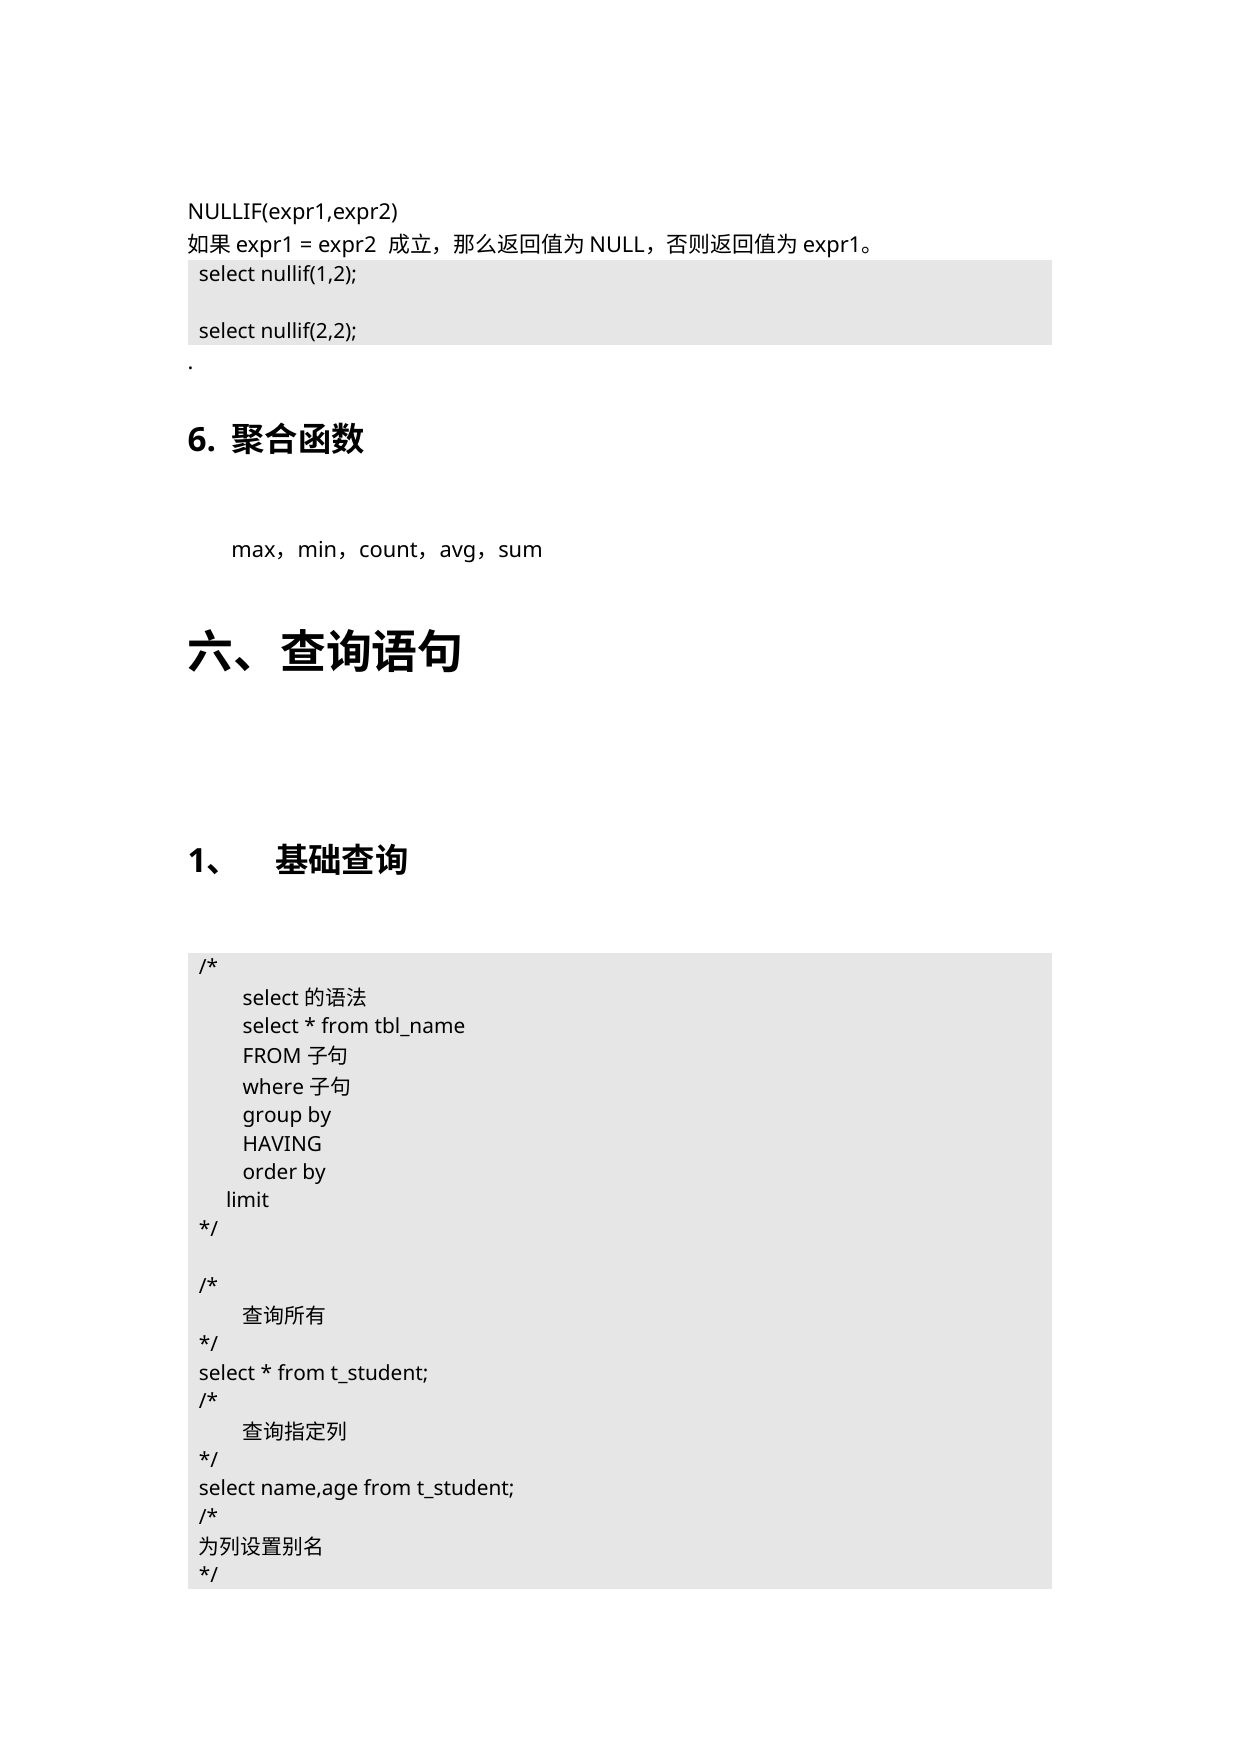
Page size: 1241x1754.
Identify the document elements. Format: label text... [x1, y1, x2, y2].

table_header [188, 953, 1052, 1589]
text NULLIF(expr1,expr2) [187, 194, 1053, 227]
text . [187, 345, 1053, 377]
subtitle 查询语句 [187, 600, 1053, 697]
subtitle 基础查询 [187, 825, 1053, 890]
subtitle 聚合函数 [187, 404, 1053, 469]
list max，min，count，avg，sum [231, 532, 1053, 564]
table_header select nullif(1,2); select nullif(2,2); [188, 260, 1052, 345]
text 如果expr1 = expr2 成立，那么返回值为NULL，否则返回值为 expr1。 [187, 227, 1053, 259]
